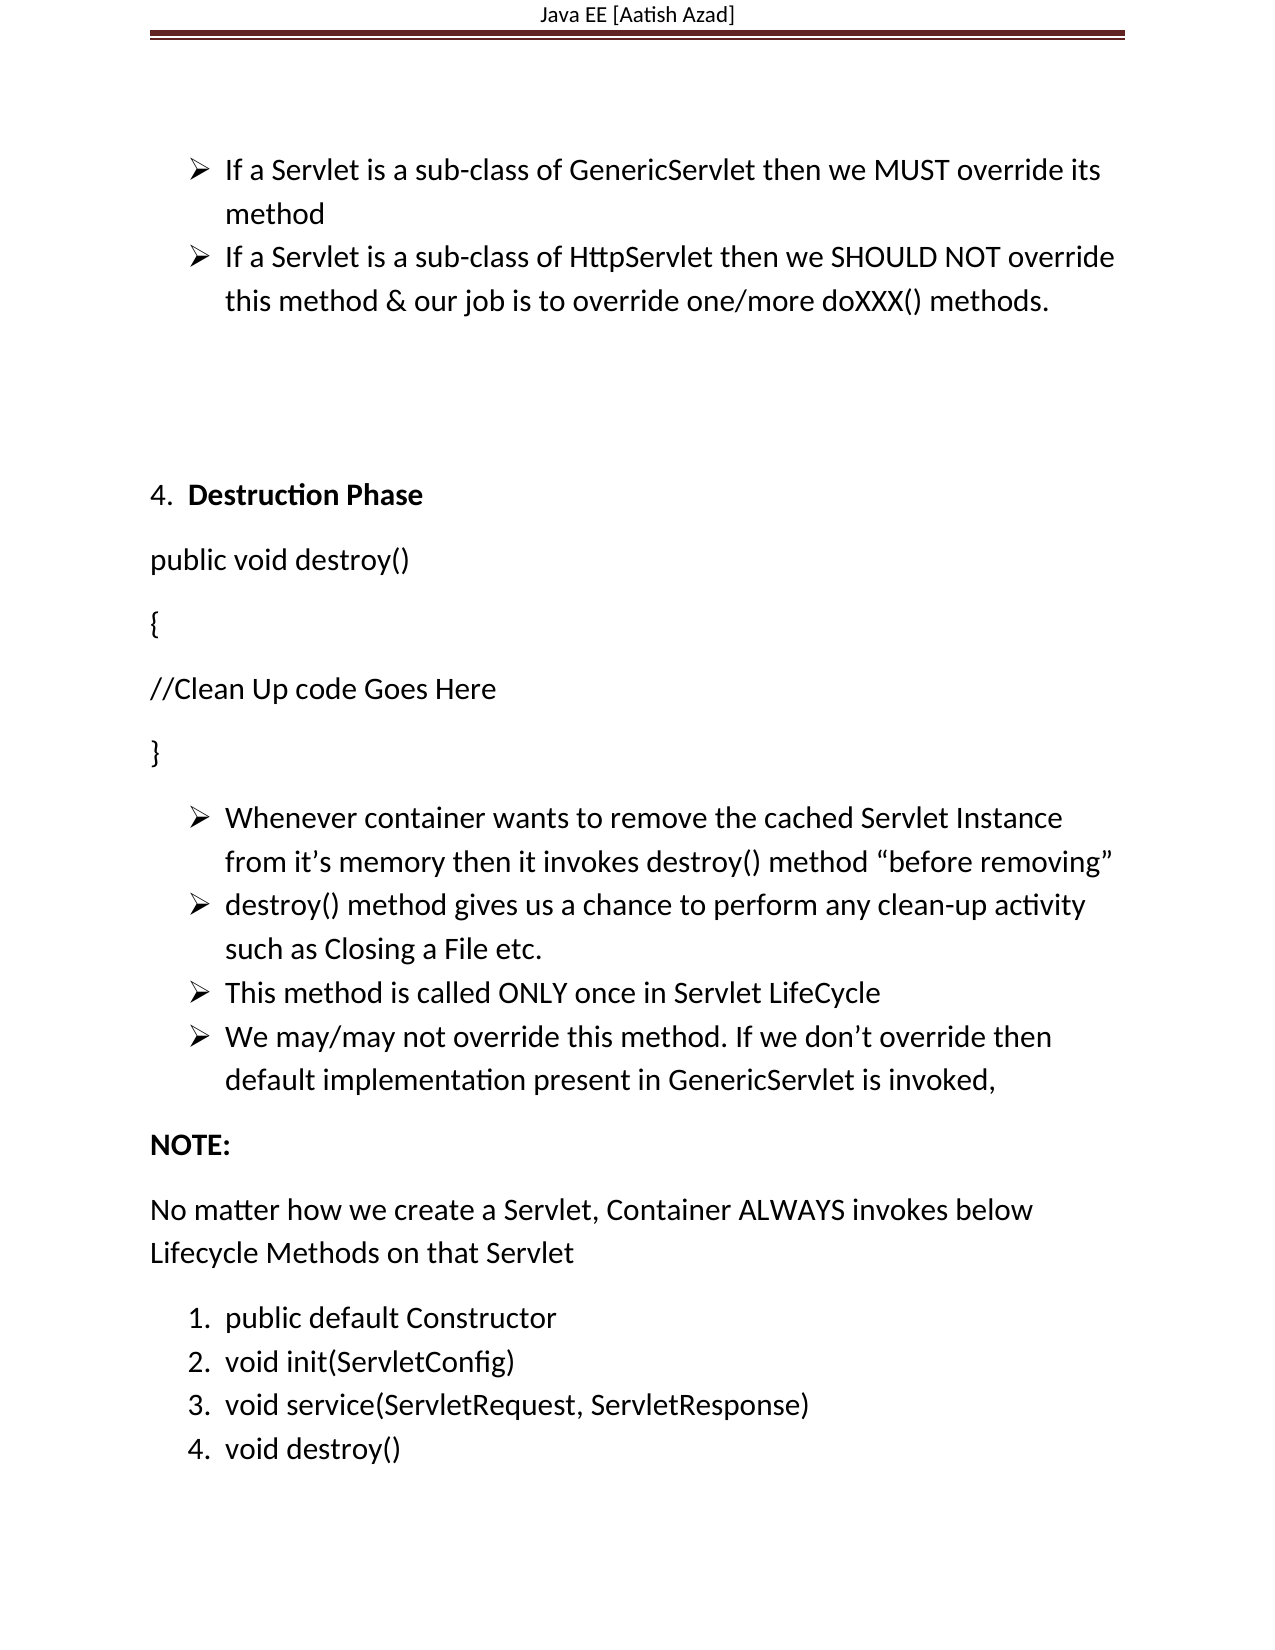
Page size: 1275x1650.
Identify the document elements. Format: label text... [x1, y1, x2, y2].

list public default Constructor [187, 1298, 1125, 1336]
list This method is called ONLY once in Servlet LifeCycle [187, 973, 1125, 1011]
list void destroy() [187, 1429, 1125, 1467]
text public void destroy() [150, 539, 1125, 578]
list If a Servlet is a sub-class of HttpServlet then we SHOULD NOT override this method & our job is to override one/more doXXX() methods. [187, 237, 1125, 319]
text { [150, 604, 1125, 642]
list destroy() method gives us a chance to perform any clean-up activity such as Closing a File etc. [187, 885, 1125, 967]
text No matter how we create a Servlet, Container ALWAYS invokes below Lifecycle Methods on that Servlet [150, 1189, 1125, 1271]
text //Clean Up code Goes Here [150, 669, 1125, 707]
list Whenever container wants to remove the cached Servlet Instance from it’s memory then it invokes destroy() method “before removing” [187, 798, 1125, 880]
text } [150, 733, 1125, 771]
list void service(ServletRequest, ServletResponse) [187, 1385, 1125, 1423]
text 4. Destruction Phase [150, 475, 1125, 513]
list We may/may not override this method. If we don’t override then default implementation present in GenericServlet is invoked, [187, 1017, 1125, 1098]
list void init(ServletConfig) [187, 1342, 1125, 1380]
text NOTE: [150, 1125, 1125, 1163]
list If a Servlet is a sub-class of GenericServlet then we MUST override its method [187, 150, 1125, 232]
